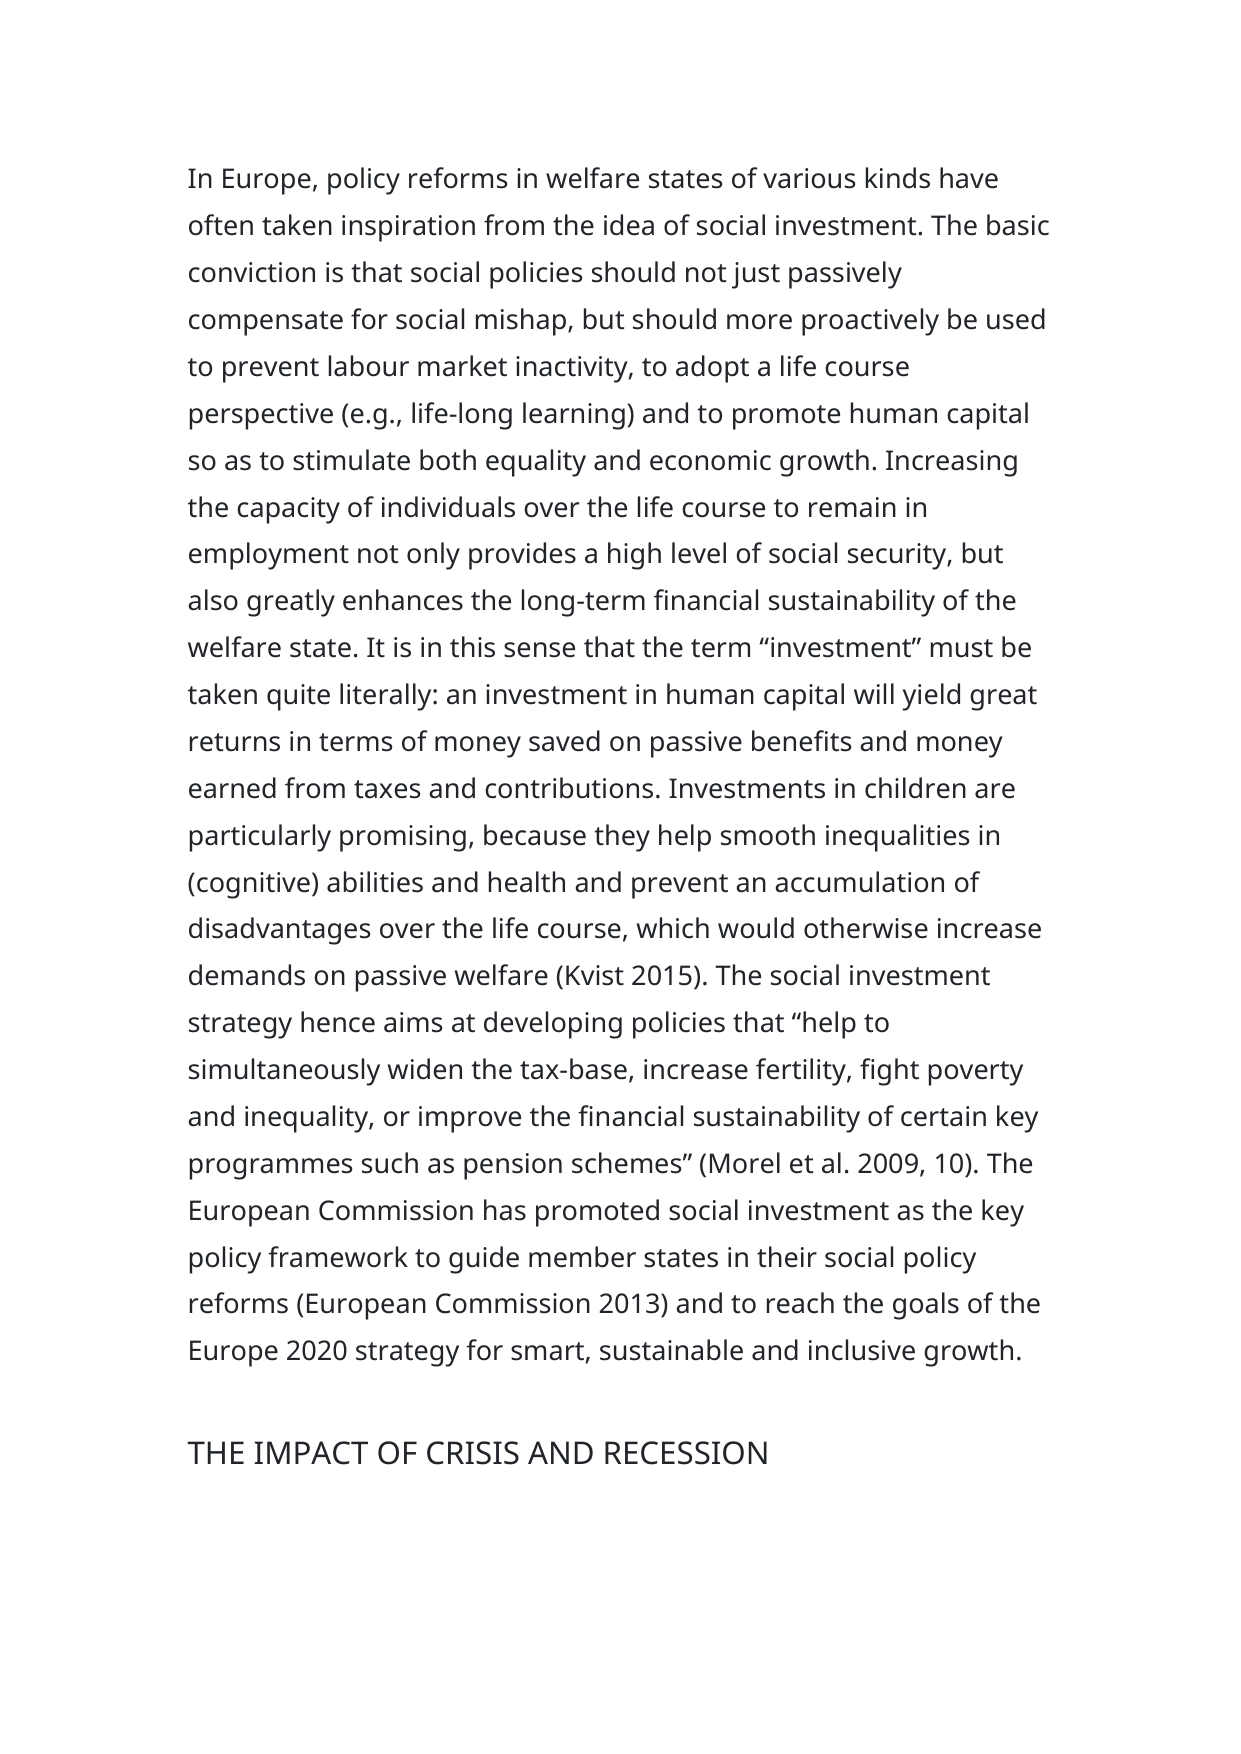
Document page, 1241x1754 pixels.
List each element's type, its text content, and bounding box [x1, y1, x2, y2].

text In Europe, policy reforms in welfare states of various kinds have often taken inspiration from the idea of social investment. The basic conviction is that social policies should not just passively compensate for social mishap, but should more proactively be used to prevent labour market inactivity, to adopt a life course perspective (e.g., life-long learning) and to promote human capital so as to stimulate both equality and economic growth. Increasing the capacity of individuals over the life course to remain in employment not only provides a high level of social security, but also greatly enhances the long-term financial sustainability of the welfare state. It is in this sense that the term “investment” must be taken quite literally: an investment in human capital will yield great returns in terms of money saved on passive benefits and money earned from taxes and contributions. Investments in children are particularly promising, because they help smooth inequalities in (cognitive) abilities and health and prevent an accumulation of disadvantages over the life course, which would otherwise increase demands on passive welfare (Kvist 2015). The social investment strategy hence aims at developing policies that “help to simultaneously widen the tax-base, increase fertility, fight poverty and inequality, or improve the financial sustainability of certain key programmes such as pension schemes” (Morel et al. 2009, 10). The European Commission has promoted social investment as the key policy framework to guide member states in their social policy reforms (European Commission 2013) and to reach the goals of the Europe 2020 strategy for smart, sustainable and inclusive growth. [187, 150, 1053, 1369]
subtitle THE IMPACT OF CRISIS AND RECESSION [187, 1431, 1053, 1474]
